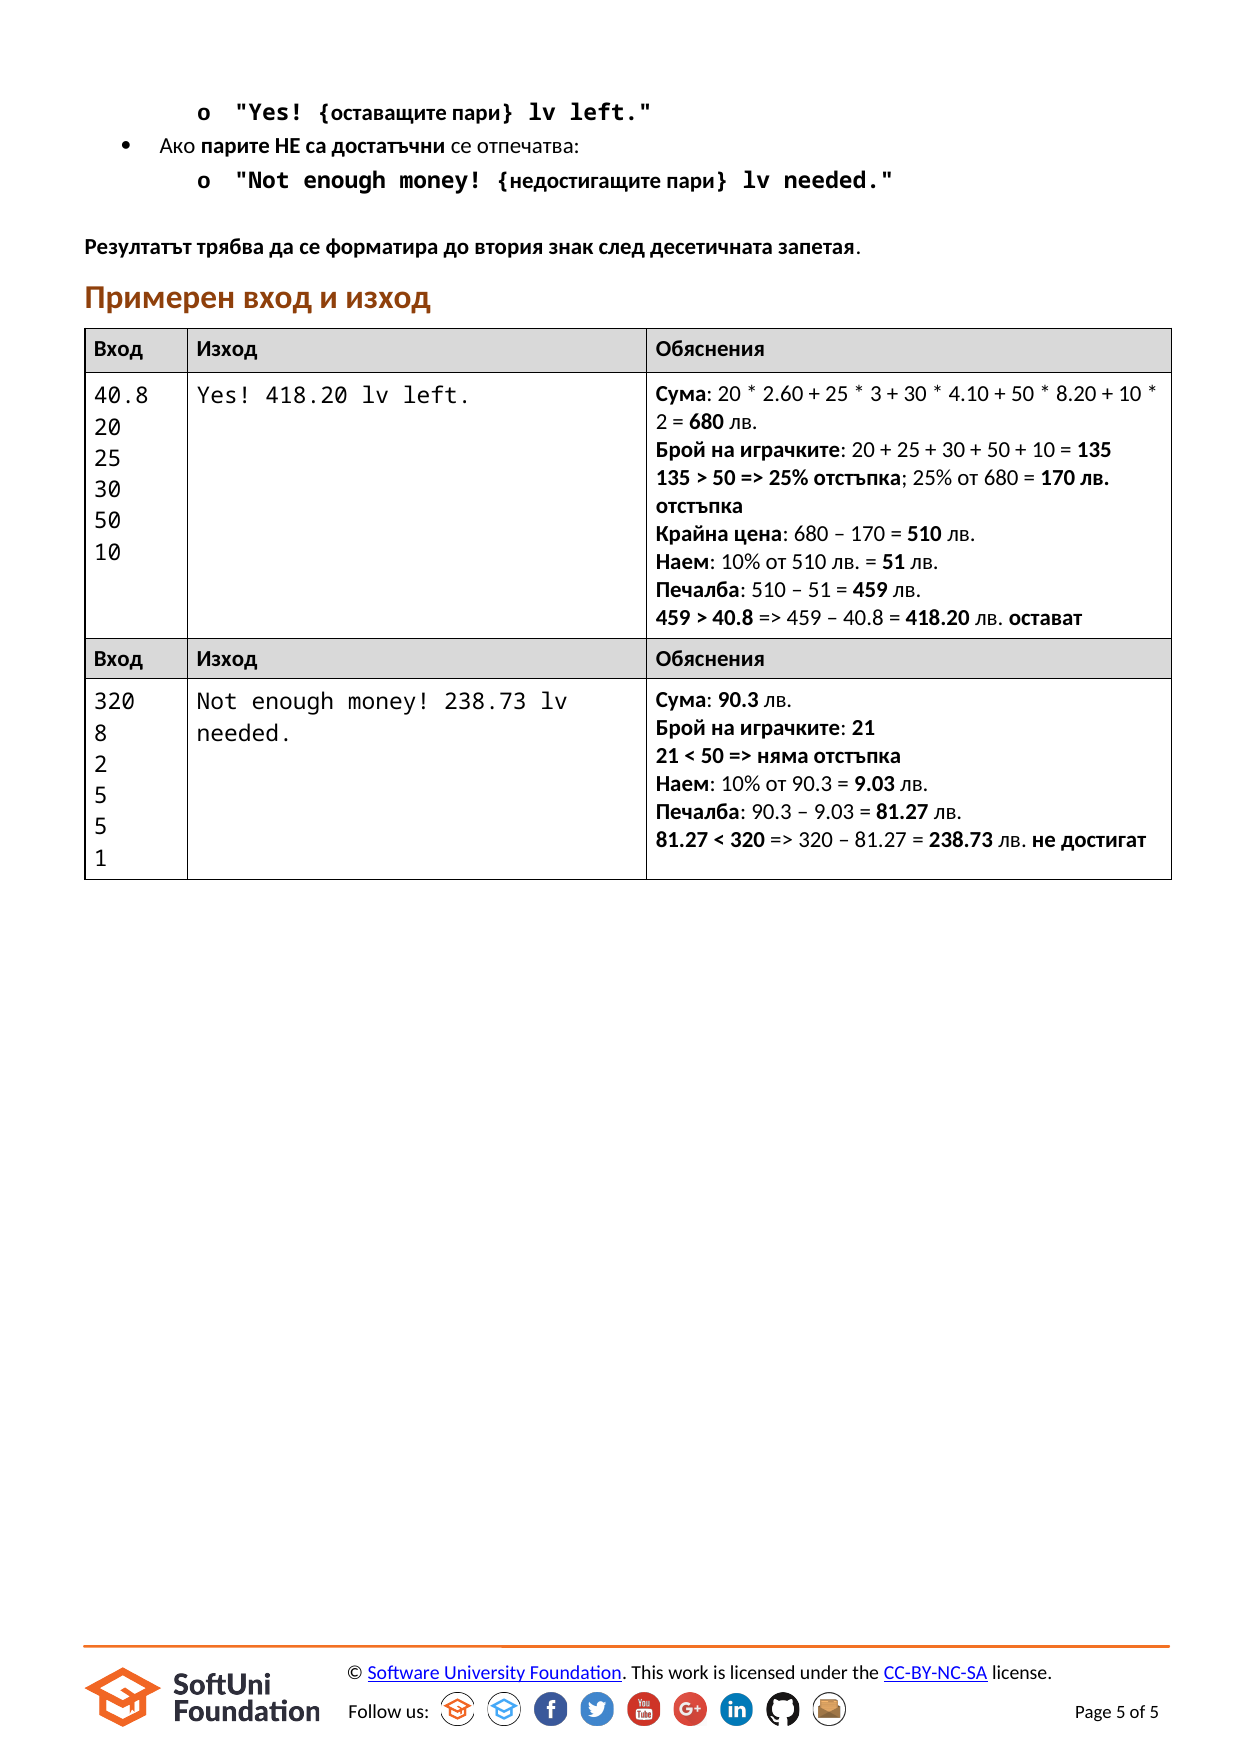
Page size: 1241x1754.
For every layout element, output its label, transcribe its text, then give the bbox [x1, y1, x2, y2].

list "Yes! {оставащите пари} lv left." [197, 95, 1163, 127]
picture [743, 1693, 753, 1703]
list Ако парите НЕ са достатъчни се отпечатва: [122, 131, 1163, 159]
table_cell Вход [86, 639, 187, 678]
picture [580, 1692, 614, 1726]
picture [766, 1692, 800, 1726]
picture [743, 1716, 753, 1726]
list "Not enough money! {недостигащите пари} lv needed." [197, 164, 1163, 195]
picture [720, 1693, 730, 1703]
table_header Обяснения [647, 329, 1171, 372]
picture [84, 1667, 320, 1727]
picture [735, 1706, 745, 1717]
picture [441, 1692, 474, 1726]
picture [812, 1692, 846, 1726]
picture [487, 1692, 521, 1726]
table_cell 40.8 20 25 30 50 10 [86, 373, 187, 637]
table_cell Изход [188, 639, 646, 678]
table_cell Сума: 20 * 2.60 + 25 * 3 + 30 * 4.10 + 50 * 8.20 + 10 * 2 = 680 лв. Брой на играчките: 20 + 25 + 30 + 50 + 10 = 135 135 > 50 => 25% отстъпка; 25% от 680 = 170 лв. отстъпка Крайна цена: 680 – 170 = 510 лв. Наем: 10% от 510 лв. = 51 лв. Печалба: 510 – 51 = 459 лв. 459 > 40.8 => 459 – 40.8 = 418.20 лв. остават [647, 373, 1171, 637]
table_header Изход [188, 329, 646, 372]
table_cell Yes! 418.20 lv left. [188, 373, 646, 637]
table_cell Сума: 90.3 лв. Брой на играчките: 21 21 < 50 => няма отстъпка Наем: 10% от 90.3 = 9.03 лв. Печалба: 90.3 – 9.03 = 81.27 лв. 81.27 < 320 => 320 – 81.27 = 238.73 лв. не достигат [647, 679, 1171, 879]
subtitle Примерен вход и изход [84, 277, 1163, 317]
table_cell 320 8 2 5 5 1 [86, 679, 187, 879]
picture [627, 1692, 661, 1726]
text Резултатът трябва да се форматира до втория знак след десетичната запетая. [84, 232, 1163, 260]
table_cell Not enough money! 238.73 lv needed. [188, 679, 646, 879]
picture [534, 1692, 568, 1726]
table_cell Обяснения [647, 639, 1171, 678]
picture [673, 1692, 707, 1726]
picture [720, 1716, 730, 1726]
table_header Вход [86, 329, 187, 372]
